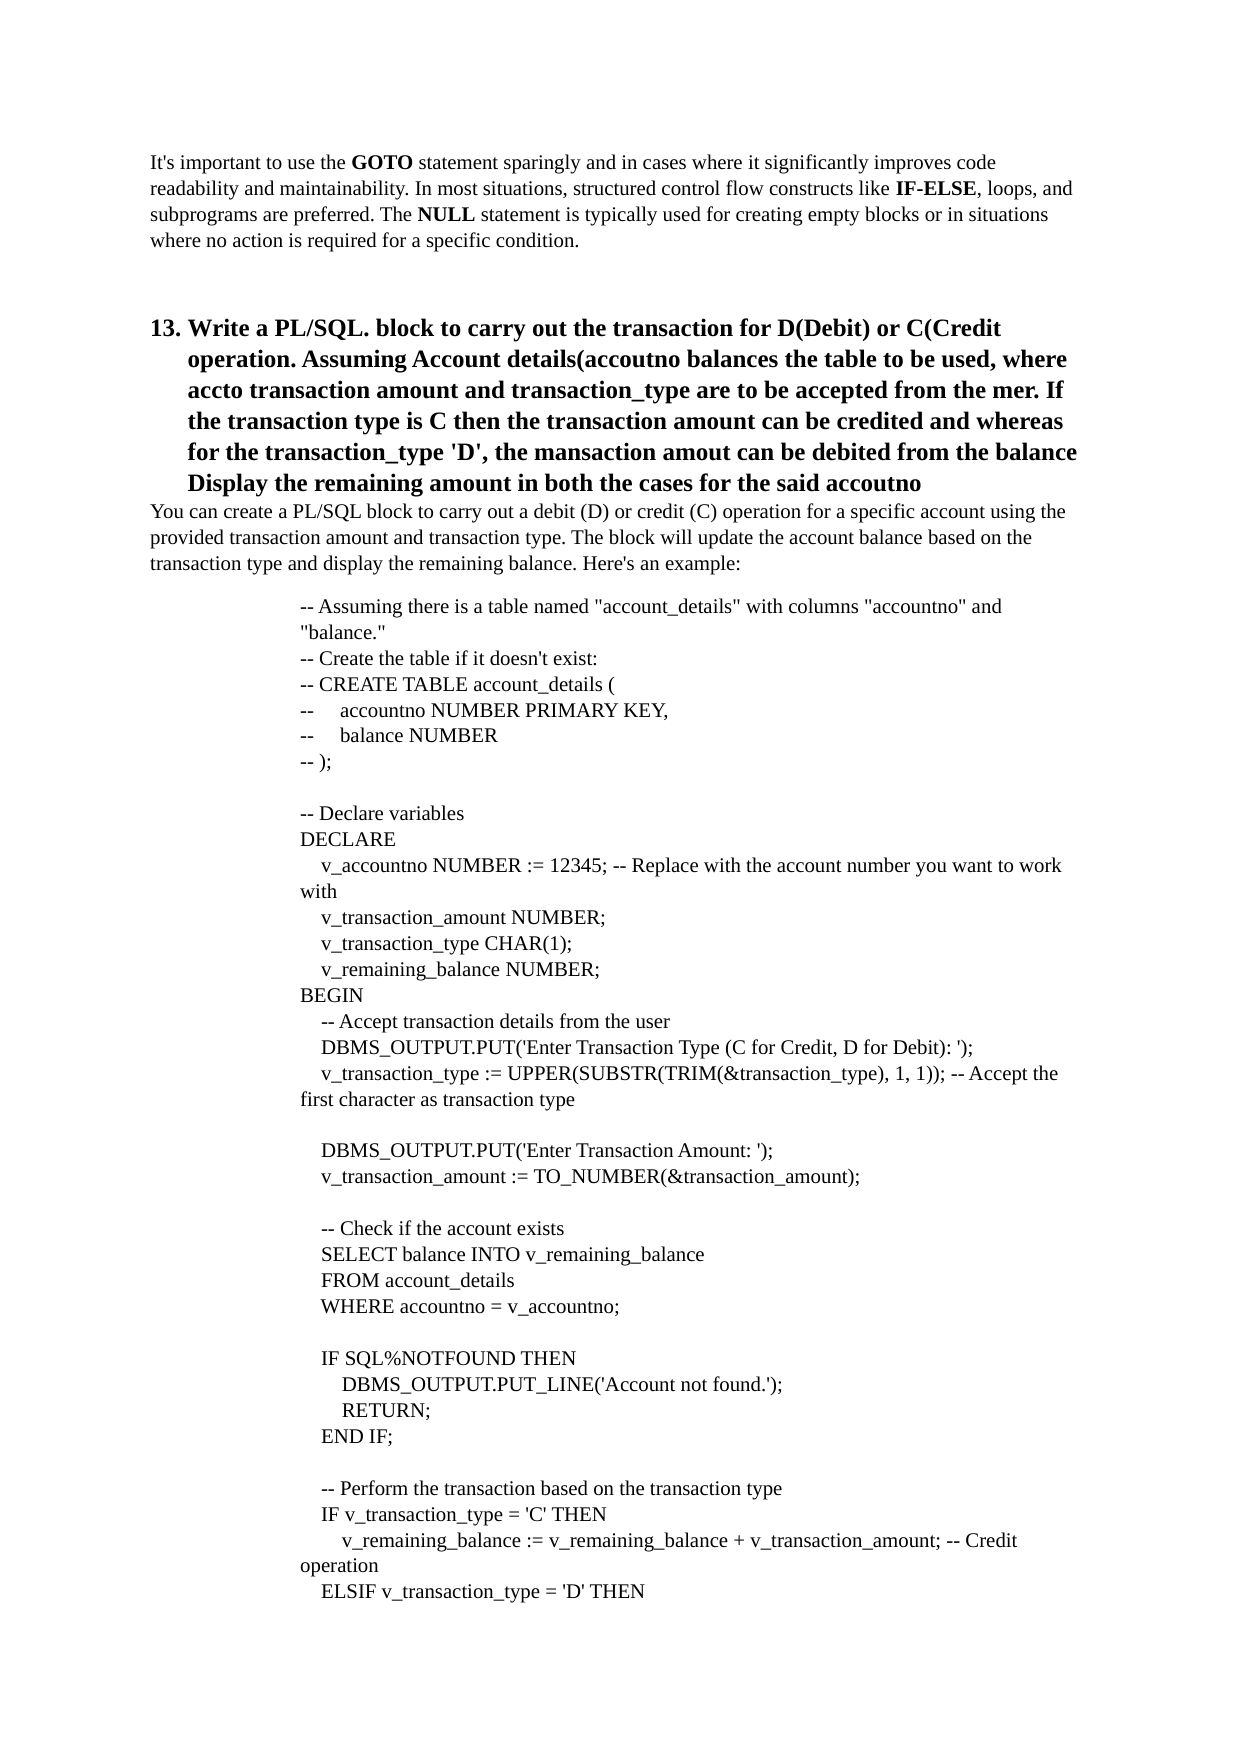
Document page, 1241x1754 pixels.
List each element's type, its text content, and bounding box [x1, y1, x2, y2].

text SELECT balance INTO v_remaining_balance [300, 1242, 1090, 1266]
text -- Declare variables [300, 801, 1090, 825]
subtitle Write a PL/SQL. block to carry out the transaction for D(Debit) or C(Credit operation. Assuming Account details(accoutno balances the table to be used, where accto transaction amount and transaction_type are to be accepted from the mer. If the transaction type is C then the transaction amount can be credited and whereas for the transaction_type 'D', the mansaction amout can be debited from the balance Display the remaining amount in both the cases for the said accoutno [150, 313, 1090, 497]
text You can create a PL/SQL block to carry out a debit (D) or credit (C) operation for a specific account using the provided transaction amount and transaction type. The block will update the account balance based on the transaction type and display the remaining balance. Here's an example: [150, 499, 1090, 575]
text ELSIF v_transaction_type = 'D' THEN [300, 1579, 1090, 1603]
text -- CREATE TABLE account_details ( [300, 672, 1090, 696]
text FROM account_details [300, 1268, 1090, 1292]
text v_transaction_amount := TO_NUMBER(&transaction_amount); [300, 1164, 1090, 1188]
text IF SQL%NOTFOUND THEN [300, 1346, 1090, 1370]
text -- Assuming there is a table named "account_details" with columns "accountno" and "balance." [300, 594, 1090, 644]
text -- Perform the transaction based on the transaction type [300, 1476, 1090, 1500]
text END IF; [300, 1424, 1090, 1448]
text v_remaining_balance NUMBER; [300, 957, 1090, 981]
text v_transaction_type := UPPER(SUBSTR(TRIM(&transaction_type), 1, 1)); -- Accept the first character as transaction type [300, 1061, 1090, 1111]
text RETURN; [300, 1398, 1090, 1422]
text v_transaction_type CHAR(1); [300, 931, 1090, 955]
text DBMS_OUTPUT.PUT('Enter Transaction Type (C for Credit, D for Debit): '); [300, 1035, 1090, 1059]
text WHERE accountno = v_accountno; [300, 1294, 1090, 1318]
text -- balance NUMBER [300, 723, 1090, 747]
text -- Accept transaction details from the user [300, 1009, 1090, 1033]
text -- ); [300, 749, 1090, 773]
text -- Create the table if it doesn't exist: [300, 646, 1090, 670]
text DBMS_OUTPUT.PUT('Enter Transaction Amount: '); [300, 1138, 1090, 1162]
text BEGIN [300, 983, 1090, 1007]
text v_accountno NUMBER := 12345; -- Replace with the account number you want to work with [300, 853, 1090, 903]
text v_remaining_balance := v_remaining_balance + v_transaction_amount; -- Credit operation [300, 1527, 1090, 1577]
text IF v_transaction_type = 'C' THEN [300, 1502, 1090, 1526]
text -- Check if the account exists [300, 1216, 1090, 1240]
text DBMS_OUTPUT.PUT_LINE('Account not found.'); [300, 1372, 1090, 1396]
text -- accountno NUMBER PRIMARY KEY, [300, 697, 1090, 722]
text It's important to use the GOTO statement sparingly and in cases where it significantly improves code readability and maintainability. In most situations, structured control flow constructs like IF-ELSE, loops, and subprograms are preferred. The NULL statement is typically used for creating empty blocks or in situations where no action is required for a specific condition. [150, 150, 1090, 252]
text v_transaction_amount NUMBER; [300, 905, 1090, 929]
text DECLARE [300, 827, 1090, 851]
